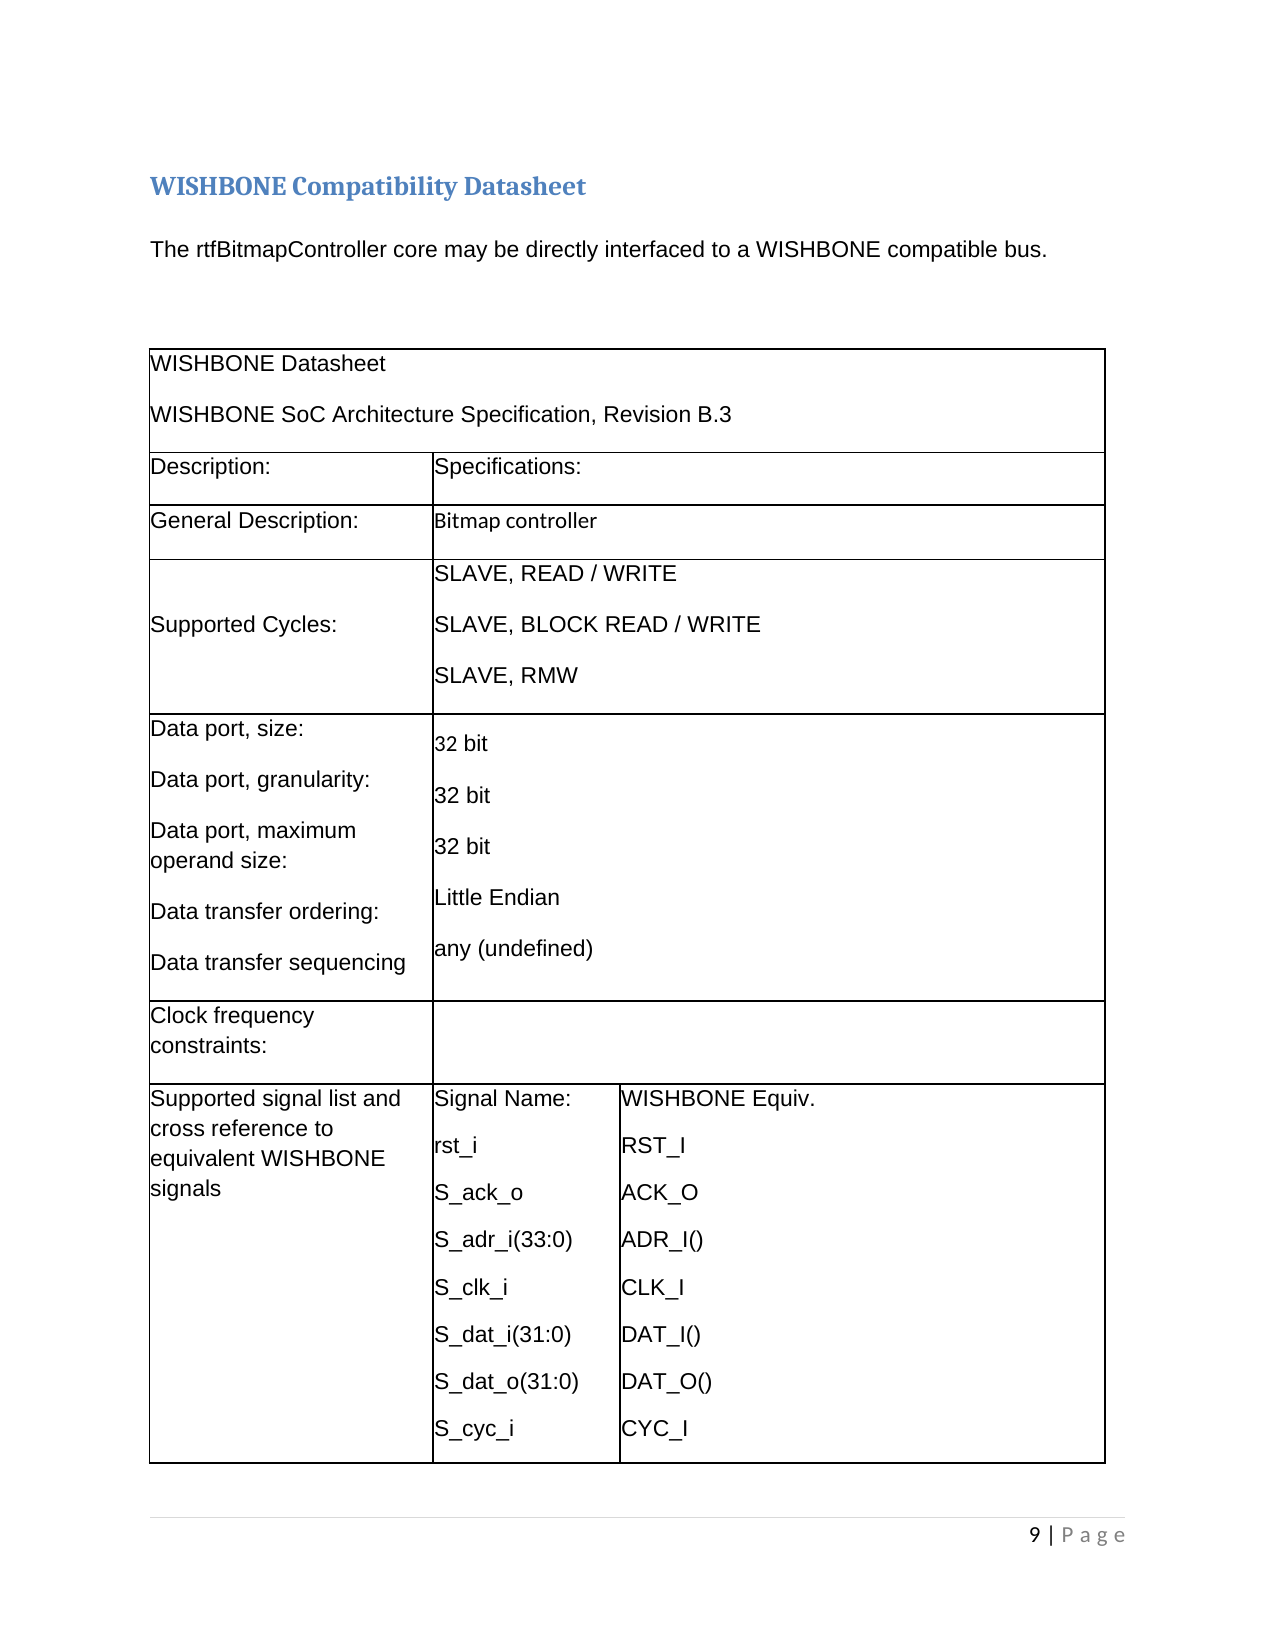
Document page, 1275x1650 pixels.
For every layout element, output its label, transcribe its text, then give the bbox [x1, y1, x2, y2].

table_header WISHBONE Datasheet WISHBONE SoC Architecture Specification, Revision B.3 [150, 350, 1104, 452]
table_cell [434, 1085, 619, 1462]
table_cell 32 bit 32 bit 32 bit Little Endian any (undefined) [434, 715, 1104, 1000]
table_cell Specifications: [434, 453, 1104, 504]
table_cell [621, 1085, 1104, 1462]
table_cell Clock frequency constraints: [150, 1002, 432, 1083]
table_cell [150, 1085, 432, 1462]
table_cell Bitmap controller [434, 506, 1104, 559]
table_cell SLAVE, READ / WRITE SLAVE, BLOCK READ / WRITE SLAVE, RMW [434, 560, 1104, 713]
table_cell [434, 1002, 1104, 1083]
table_cell Supported Cycles: [150, 560, 432, 713]
subtitle WISHBONE Compatibility Datasheet [150, 171, 1125, 202]
text The rtfBitmapController core may be directly interfaced to a WISHBONE compatible bus. [150, 236, 1125, 262]
table_cell Data port, size: Data port, granularity: Data port, maximum operand size: Data transfer ordering: Data transfer sequencing [150, 715, 432, 1000]
table_cell Description: [150, 453, 432, 504]
table_cell General Description: [150, 506, 432, 559]
